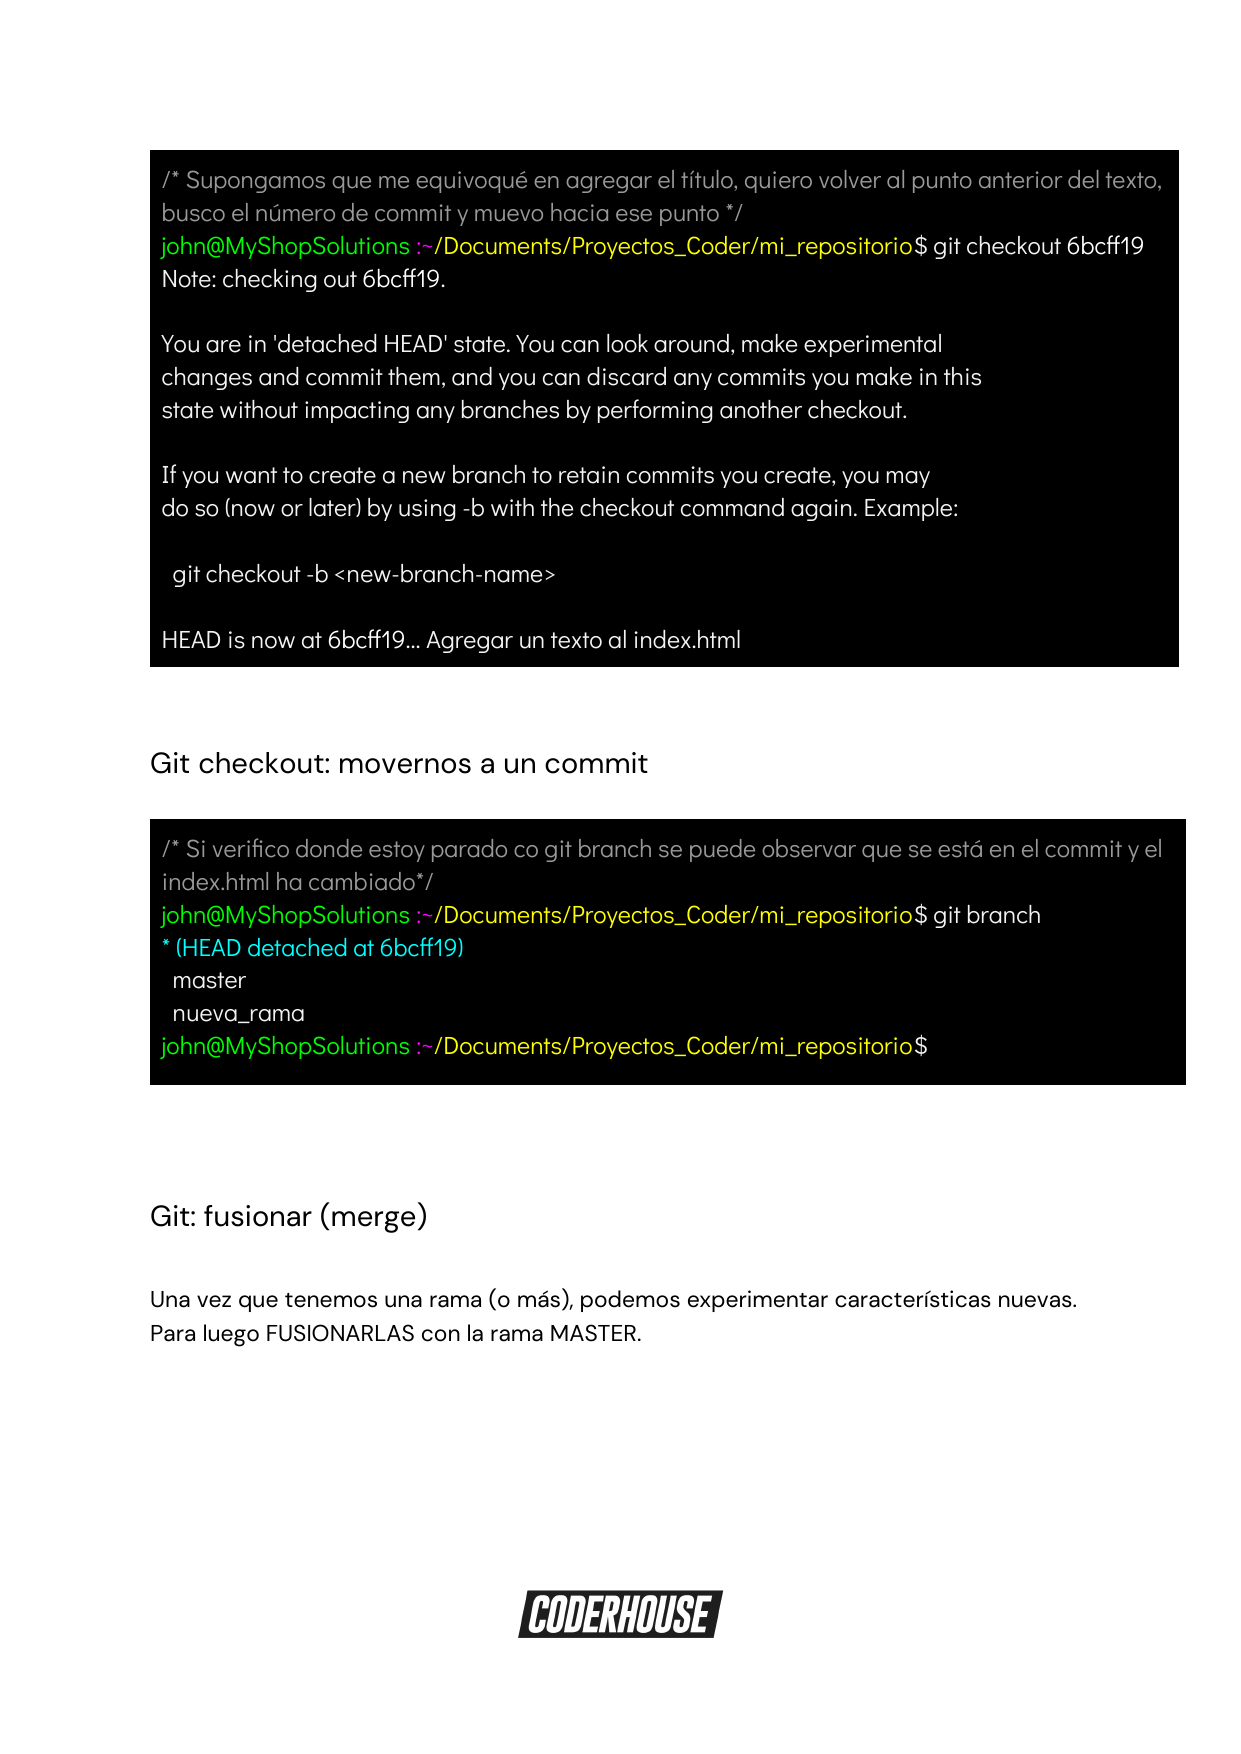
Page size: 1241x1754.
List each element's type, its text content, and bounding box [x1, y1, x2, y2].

text Git checkout: movernos a un commit [150, 745, 1090, 783]
table_header /* Si verifico donde estoy parado co git branch se puede observar que se está en el commit y el index.html ha cambiado*/ john@MyShopSolutions :~/Documents/Proyectos_Coder/mi_repositorio$ git branch * (HEAD detached at 6bcff19) master nueva_rama john@MyShopSolutions :~/Documents/Proyectos_Coder/mi_repositorio$ [152, 821, 1184, 1083]
picture [512, 1587, 728, 1641]
text Una vez que tenemos una rama (o más), podemos experimentar características nuevas. [150, 1284, 1090, 1314]
table_header /* Supongamos que me equivoqué en agregar el título, quiero volver al punto anterior del texto, busco el número de commit y muevo hacia ese punto */ john@MyShopSolutions :~/Documents/Proyectos_Coder/mi_repositorio$ git checkout 6bcff19 Note: checking out 6bcff19. You are in 'detached HEAD' state. You can look around, make experimental changes and commit them, and you can discard any commits you make in this state without impacting any branches by performing another checkout. If you want to create a new branch to retain commits you create, you may do so (now or later) by using -b with the checkout command again. Example: git checkout -b <new-branch-name> HEAD is now at 6bcff19... Agregar un texto al index.html [152, 152, 1177, 665]
text Para luego FUSIONARLAS con la rama MASTER. [150, 1318, 1090, 1348]
text Git: fusionar (merge) [150, 1197, 1090, 1235]
